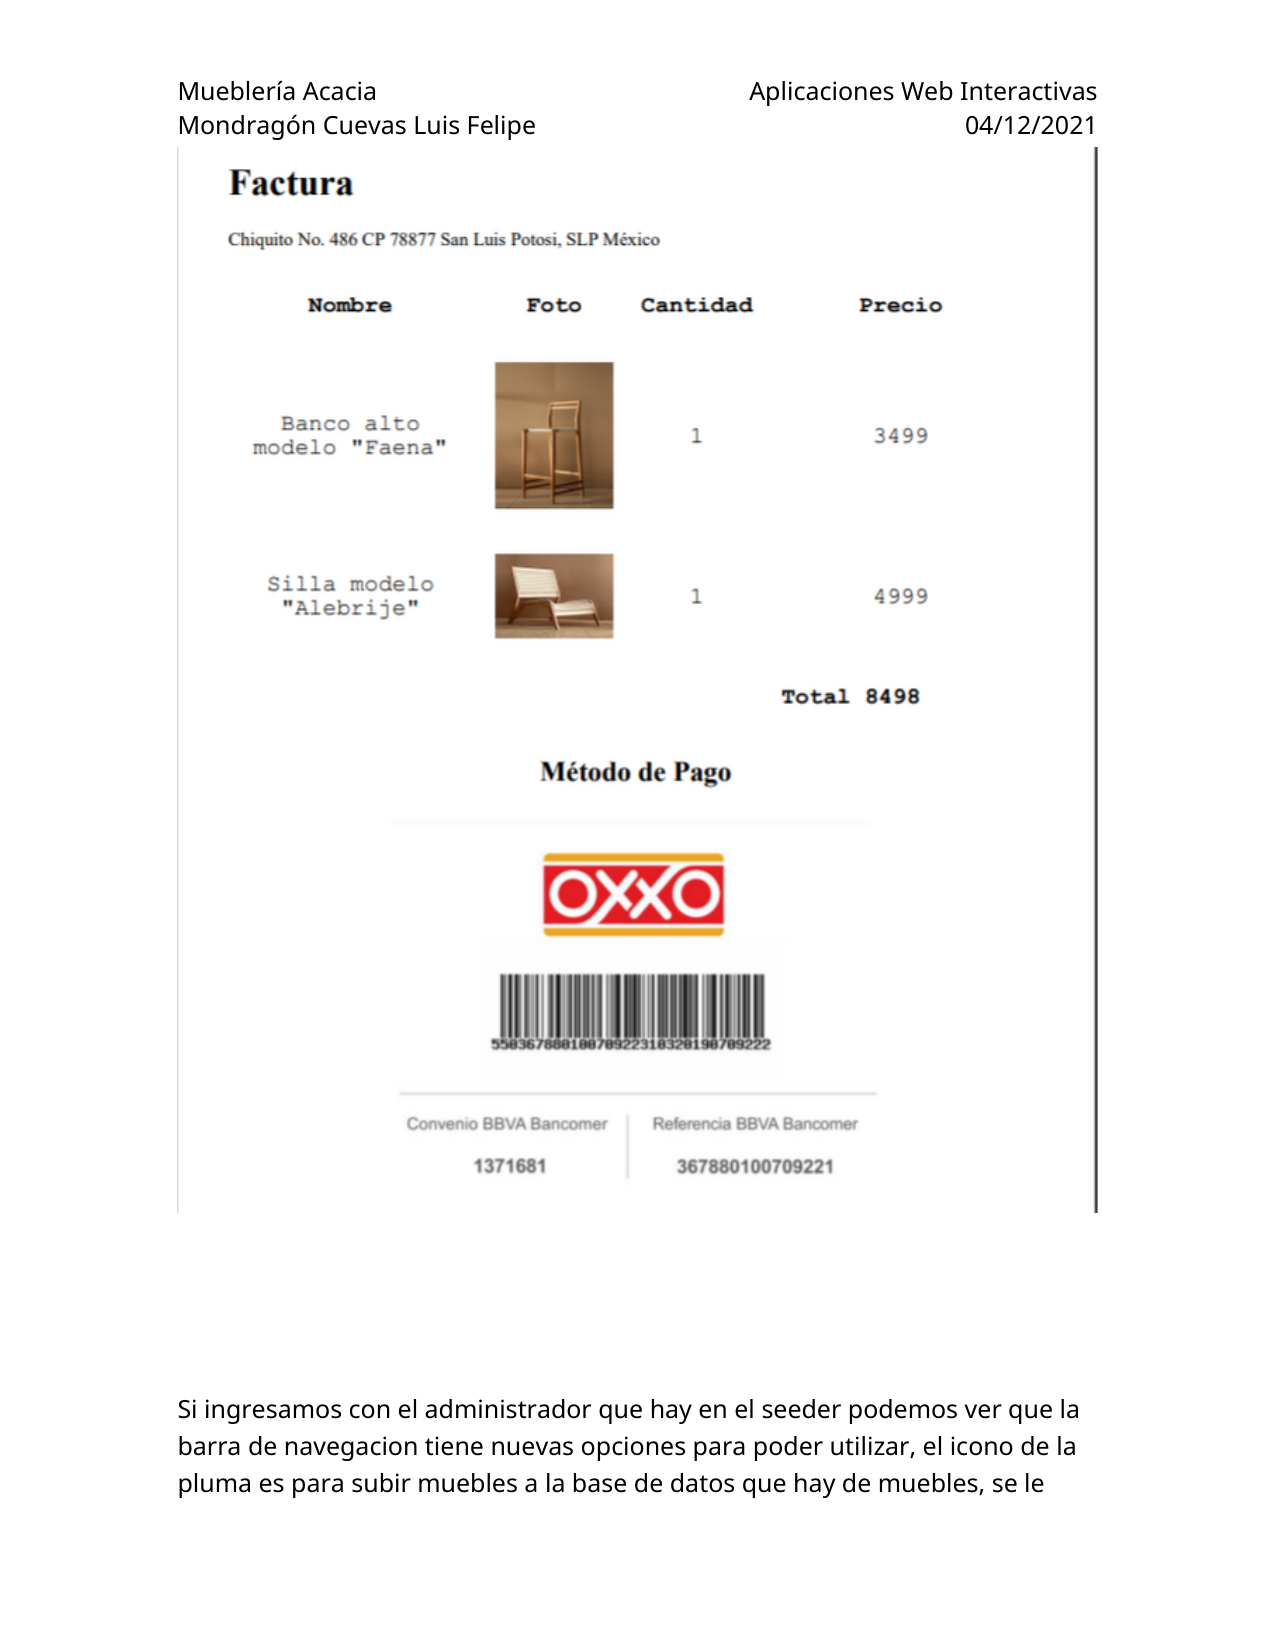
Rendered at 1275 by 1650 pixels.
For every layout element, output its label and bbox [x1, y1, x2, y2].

picture [177, 147, 1098, 1213]
text [177, 1392, 1098, 1500]
